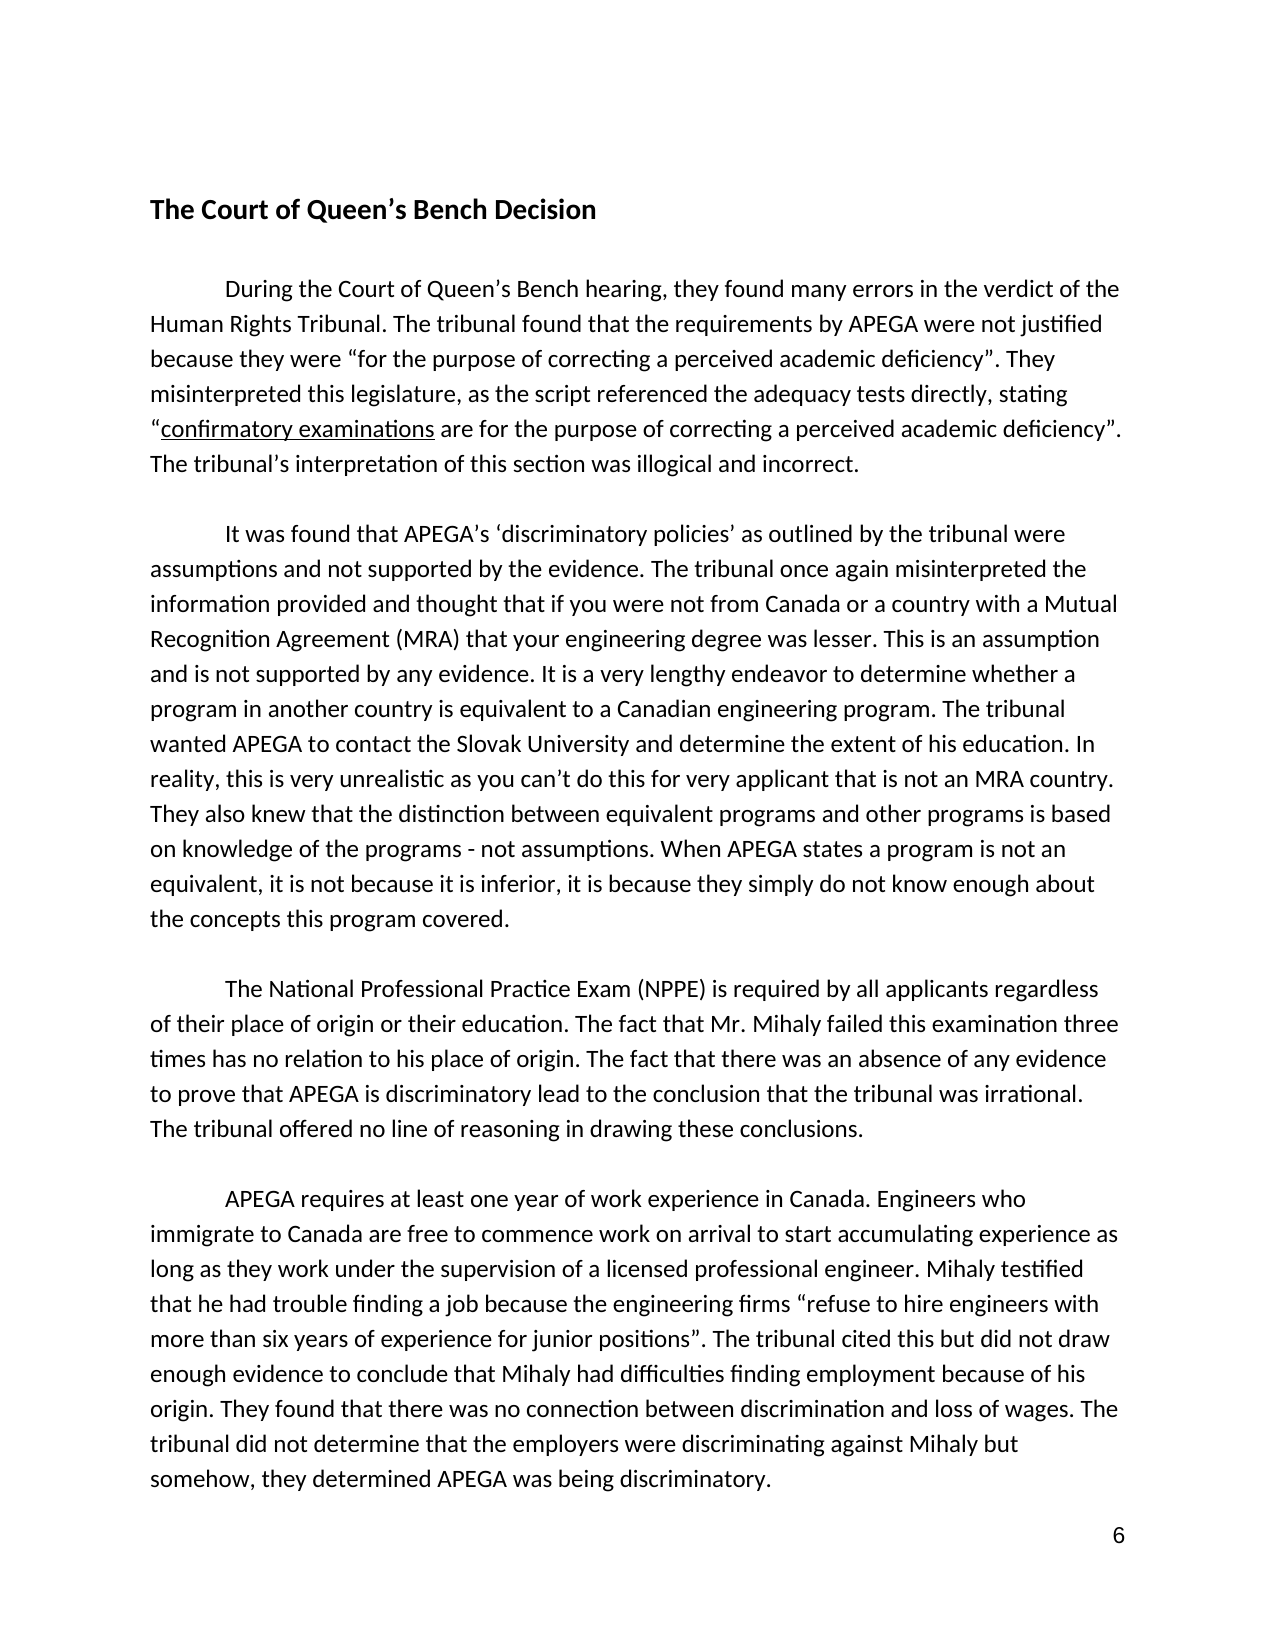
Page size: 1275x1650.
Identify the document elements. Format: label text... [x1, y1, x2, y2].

text The Court of Queen’s Bench Decision [150, 191, 1125, 227]
text It was found that APEGA’s ‘discriminatory policies’ as outlined by the tribunal were assumptions and not supported by the evidence. The tribunal once again misinterpreted the information provided and thought that if you were not from Canada or a country with a Mutual Recognition Agreement (MRA) that your engineering degree was lesser. This is an assumption and is not supported by any evidence. It is a very lengthy endeavor to determine whether a program in another country is equivalent to a Canadian engineering program. The tribunal wanted APEGA to contact the Slovak University and determine the extent of his education. In reality, this is very unrealistic as you can’t do this for very applicant that is not an MRA country. They also knew that the distinction between equivalent programs and other programs is based on knowledge of the programs - not assumptions. When APEGA states a program is not an equivalent, it is not because it is inferior, it is because they simply do not know enough about the concepts this program covered. [150, 518, 1125, 933]
text The National Professional Practice Exam (NPPE) is required by all applicants regardless of their place of origin or their education. The fact that Mr. Mihaly failed this examination three times has no relation to his place of origin. The fact that there was an absence of any evidence to prove that APEGA is discriminatory lead to the conclusion that the tribunal was irrational. The tribunal offered no line of reasoning in drawing these conclusions. [150, 973, 1125, 1143]
text During the Court of Queen’s Bench hearing, they found many errors in the verdict of the Human Rights Tribunal. The tribunal found that the requirements by APEGA were not justified because they were “for the purpose of correcting a perceived academic deficiency”. They misinterpreted this legislature, as the script referenced the adequacy tests directly, stating “confirmatory examinations are for the purpose of correcting a perceived academic deficiency”. The tribunal’s interpretation of this section was illogical and incorrect. [150, 273, 1125, 478]
text APEGA requires at least one year of work experience in Canada. Engineers who immigrate to Canada are free to commence work on arrival to start accumulating experience as long as they work under the supervision of a licensed professional engineer. Mihaly testified that he had trouble finding a job because the engineering firms “refuse to hire engineers with more than six years of experience for junior positions”. The tribunal cited this but did not draw enough evidence to conclude that Mihaly had difficulties finding employment because of his origin. They found that there was no connection between discrimination and loss of wages. The tribunal did not determine that the employers were discriminating against Mihaly but somehow, they determined APEGA was being discriminatory. [150, 1183, 1125, 1493]
